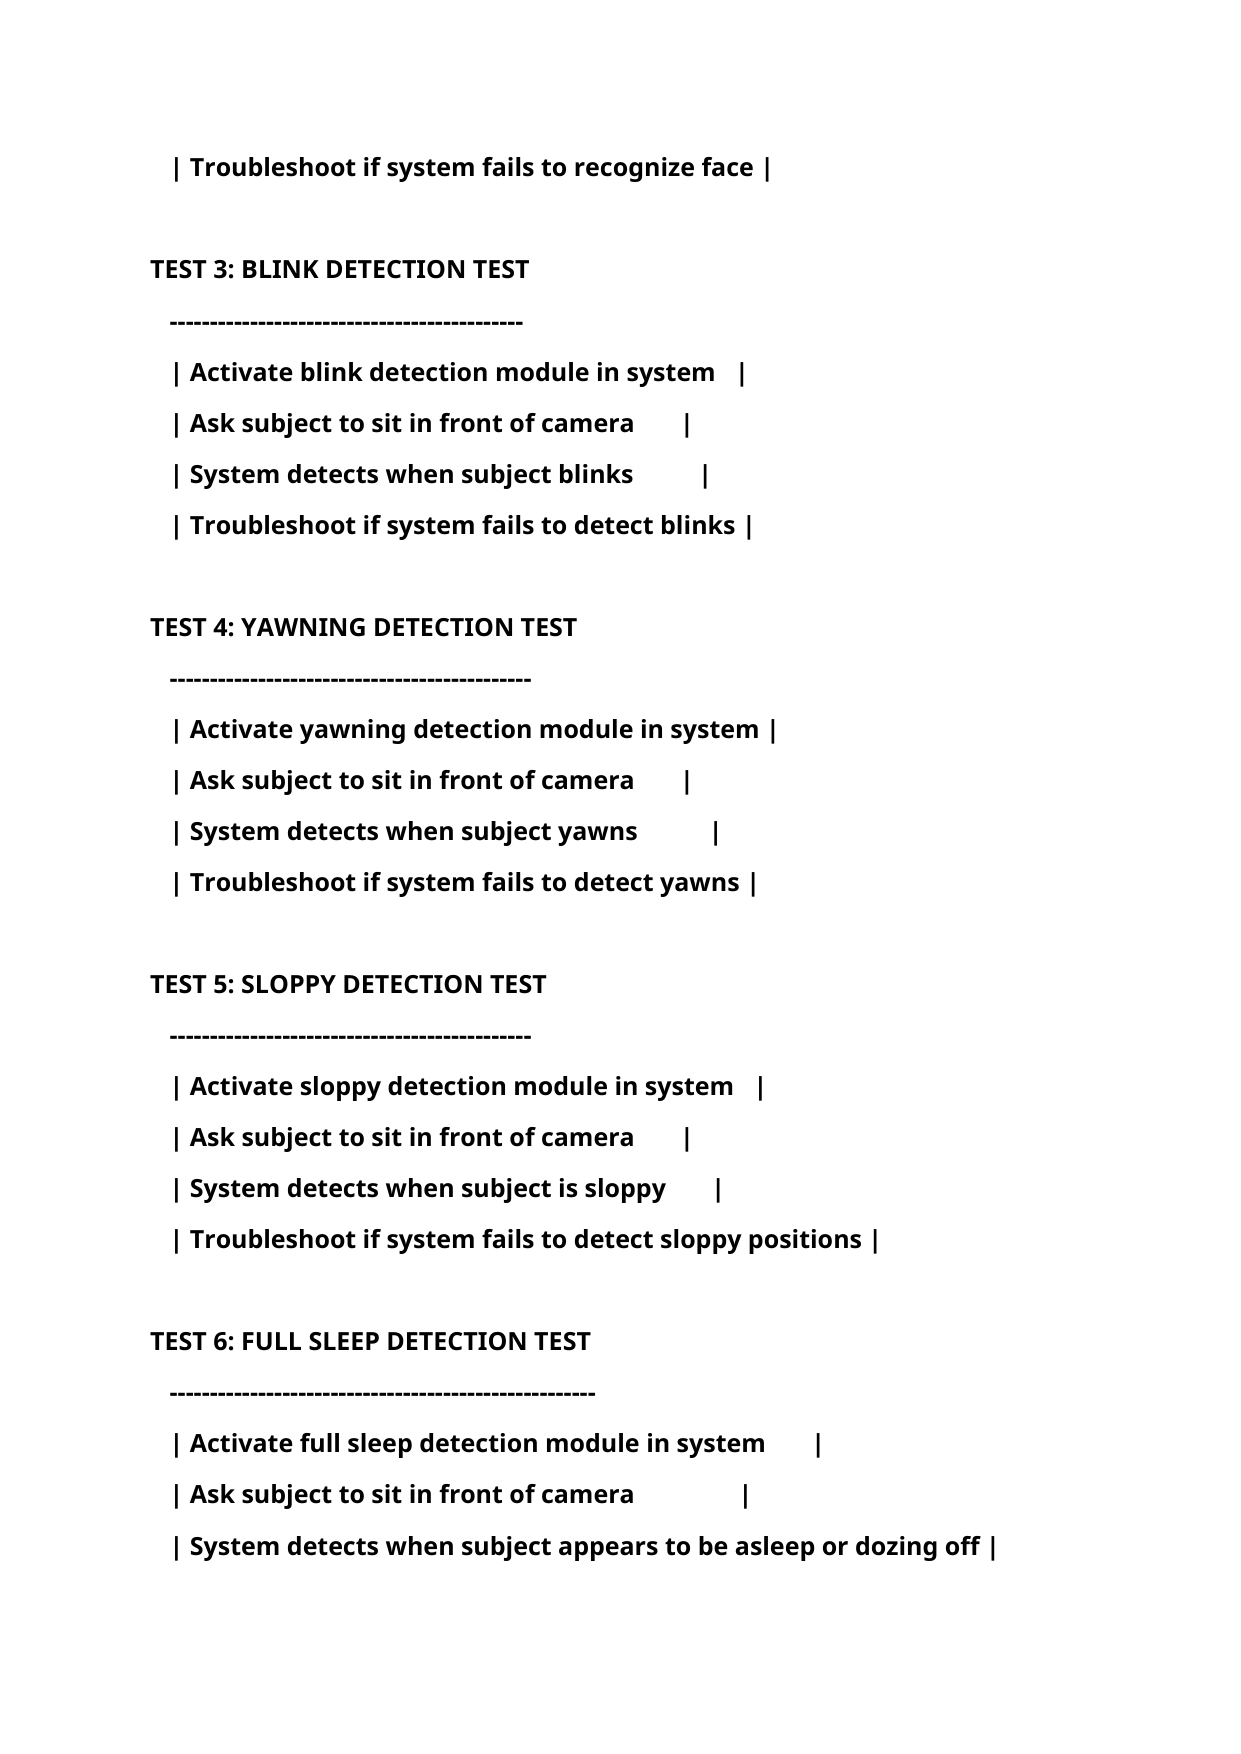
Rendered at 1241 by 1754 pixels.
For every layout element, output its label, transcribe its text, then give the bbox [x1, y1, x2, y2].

text TEST 6: FULL SLEEP DETECTION TEST [150, 1324, 1090, 1358]
text ----------------------------------------------------- [150, 1375, 1090, 1409]
text | System detects when subject is sloppy | [150, 1171, 1090, 1205]
text TEST 4: YAWNING DETECTION TEST [150, 609, 1090, 643]
text | System detects when subject blinks | [150, 456, 1090, 490]
text | Troubleshoot if system fails to detect blinks | [150, 507, 1090, 541]
text TEST 5: SLOPPY DETECTION TEST [150, 967, 1090, 1001]
text | Troubleshoot if system fails to recognize face | [150, 150, 1090, 184]
text | System detects when subject yawns | [150, 813, 1090, 848]
text | Ask subject to sit in front of camera | [150, 1477, 1090, 1511]
text | Troubleshoot if system fails to detect yawns | [150, 864, 1090, 899]
text | Activate sloppy detection module in system | [150, 1069, 1090, 1103]
text TEST 3: BLINK DETECTION TEST [150, 252, 1090, 286]
text --------------------------------------------- [150, 660, 1090, 694]
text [150, 303, 1090, 337]
text | Ask subject to sit in front of camera | [150, 405, 1090, 439]
text | Activate blink detection module in system | [150, 354, 1090, 388]
text | Ask subject to sit in front of camera | [150, 1120, 1090, 1154]
text | Activate full sleep detection module in system | [150, 1426, 1090, 1460]
text | Ask subject to sit in front of camera | [150, 762, 1090, 797]
text | Troubleshoot if system fails to detect sloppy positions | [150, 1222, 1090, 1256]
text | System detects when subject appears to be asleep or dozing off | [150, 1528, 1090, 1562]
text --------------------------------------------- [150, 1018, 1090, 1052]
text | Activate yawning detection module in system | [150, 711, 1090, 746]
